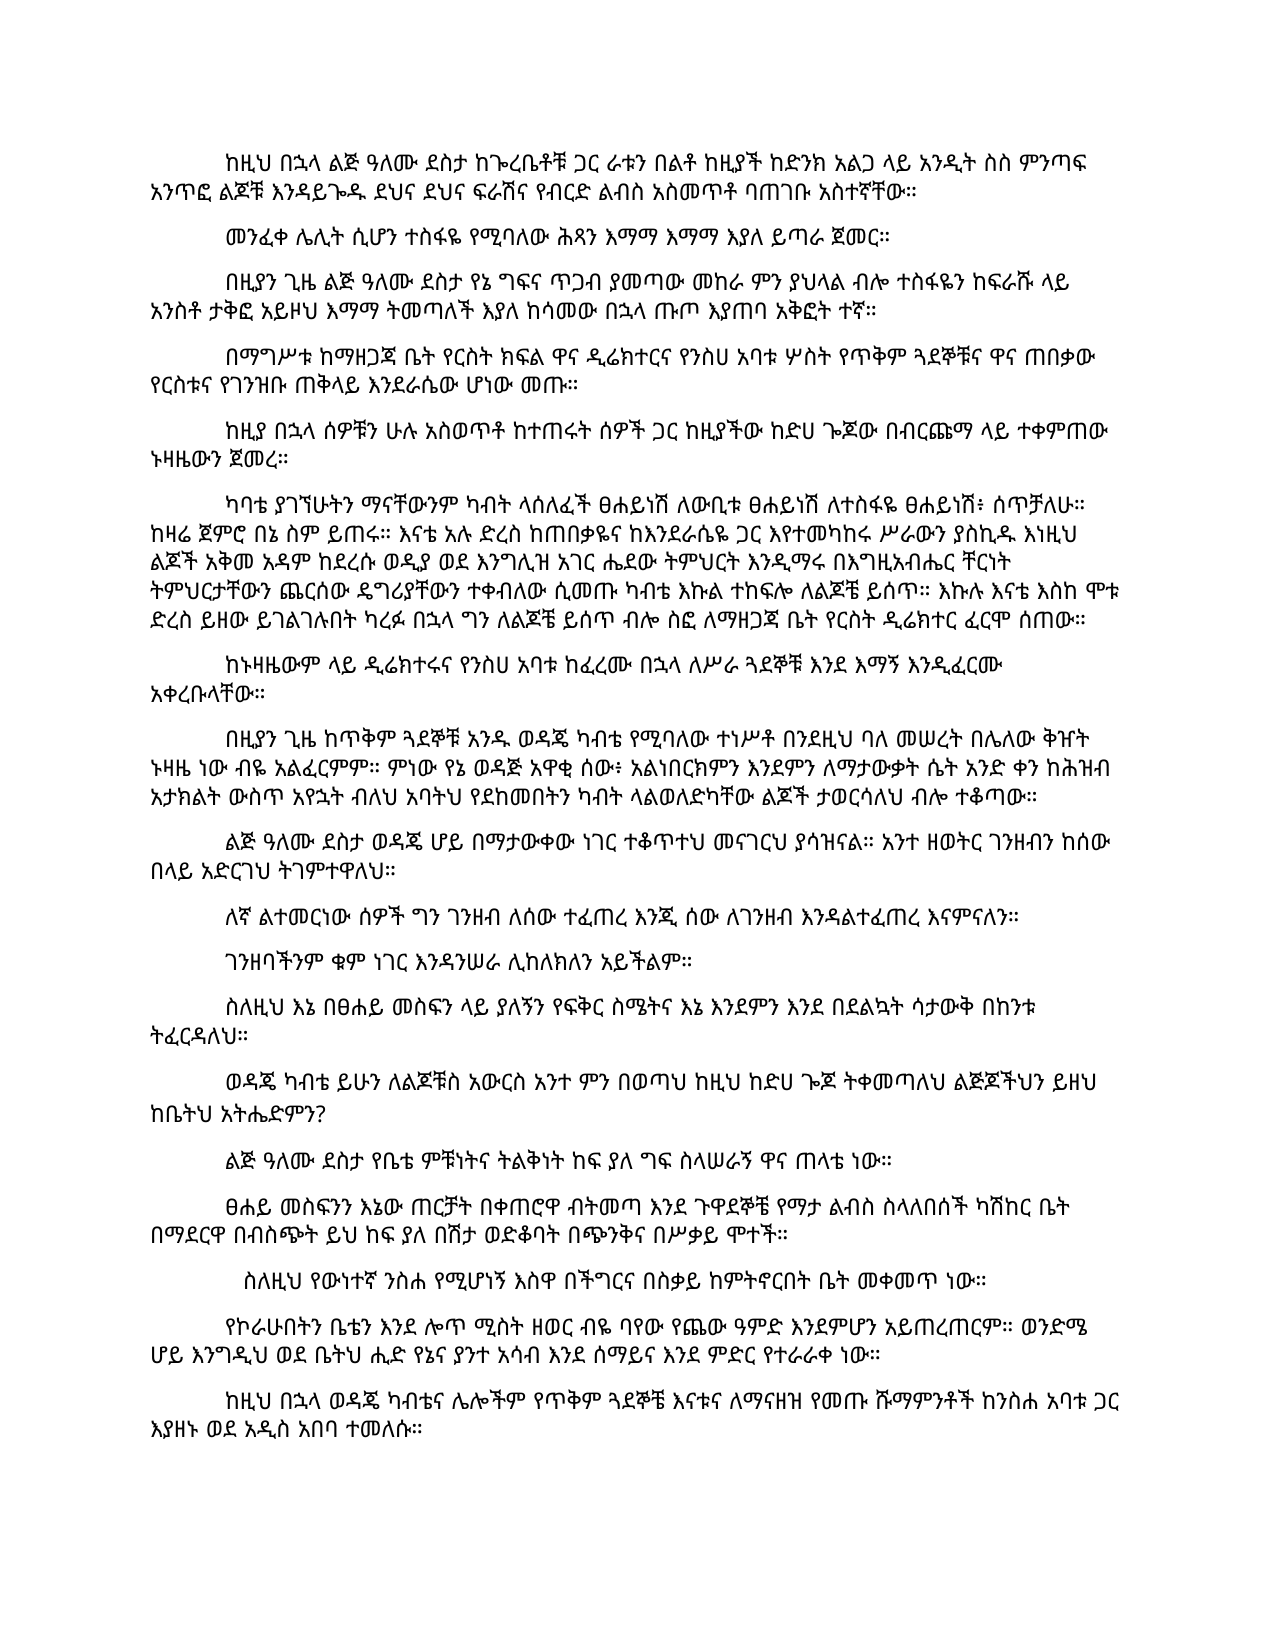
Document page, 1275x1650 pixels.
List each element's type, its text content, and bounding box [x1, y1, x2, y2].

text መንፈቀ ሌሊት ሲሆን ተስፋዬ የሚባለው ሕጻን እማማ እማማ እያለ ይጣራ ጀመር። [150, 224, 1125, 251]
text ልጅ ዓለሙ ደስታ ወዳጄ ሆይ በማታውቀው ነገር ተቆጥተህ መናገርህ ያሳዝናል። አንተ ዘወትር ገንዘብን ከሰው በላይ አድርገህ ትገምተዋለህ። [150, 829, 1125, 885]
text በማግሥቱ ከማዘጋጃ ቤት የርስት ክፍል ዋና ዲሬክተርና የንስሀ አባቱ ሦስት የጥቅም ጓደኞቹና ዋና ጠበቃው የርስቱና የገንዝቡ ጠቅላይ እንደራሴው ሆነው መጡ። [150, 344, 1125, 399]
text ከዚያ በኋላ ሰዎቹን ሁሉ አስወጥቶ ከተጠሩት ሰዎች ጋር ከዚያችው ከድሀ ጐጆው በብርጩማ ላይ ተቀምጠው ኑዛዜውን ጀመረ። [150, 418, 1125, 473]
text ለኛ ልተመርነው ሰዎች ግን ገንዘብ ለሰው ተፈጠረ እንጂ ሰው ለገንዘብ እንዳልተፈጠረ እናምናለን። [150, 904, 1125, 930]
text ካባቴ ያገኘሁትን ማናቸውንም ካብት ላሰለፈች ፀሐይነሽ ለውቢቱ ፀሐይነሽ ለተስፋዬ ፀሐይነሽ፥ ሰጥቻለሁ። ከዛሬ ጀምሮ በኔ ስም ይጠሩ። እናቴ አሉ ድረስ ከጠበቃዬና ከእንደራሴዬ ጋር እየተመካከሩ ሥራውን ያስኪዱ እነዚህ ልጆች አቅመ አዳም ከደረሱ ወዲያ ወደ እንግሊዝ አገር ሔደው ትምህርት እንዲማሩ በእግዚአብሔር ቸርነት ትምህርታቸውን ጨርሰው ዴግሪያቸውን ተቀብለው ሲመጡ ካብቴ እኩል ተከፍሎ ለልጆቼ ይሰጥ። እኩሉ እናቴ እስከ ሞቱ ድረስ ይዘው ይገልገሉበት ካረፉ በኋላ ግን ለልጆቼ ይሰጥ ብሎ ስፎ ለማዘጋጃ ቤት የርስት ዲሬክተር ፈርሞ ሰጠው። [150, 492, 1125, 634]
text ገንዘባችንም ቁም ነገር እንዳንሠራ ሊከለክለን አይችልም። [150, 949, 1125, 976]
text ወዳጄ ካብቴ ይሁን ለልጆቹስ አውርስ አንተ ምን በወጣህ ከዚህ ከድሀ ጐጆ ትቀመጣለህ ልጅጆችህን ይዘህ ከቤትህ አትሔድምን? [150, 1069, 1125, 1129]
text ከዚህ በኋላ ወዳጄ ካብቴና ሌሎችም የጥቅም ጓደኞቼ እናቱና ለማናዘዝ የመጡ ሹማምንቶች ከንስሐ አባቱ ጋር እያዘኑ ወደ አዲስ አበባ ተመለሱ። [150, 1388, 1125, 1443]
text በዚያን ጊዜ ከጥቅም ጓደኞቹ አንዱ ወዳጄ ካብቴ የሚባለው ተነሥቶ በንደዚህ ባለ መሠረት በሌለው ቅዠት ኑዛዜ ነው ብዬ አልፈርምም። ምነው የኔ ወዳጅ አዋቂ ሰው፥ አልነበርክምን እንደምን ለማታውቃት ሴት አንድ ቀን ከሕዝብ አታክልት ውስጥ አየኋት ብለህ አባትህ የደከመበትን ካብት ላልወለድካቸው ልጆች ታወርሳለህ ብሎ ተቆጣው። [150, 727, 1125, 811]
text ስለዚህ የውነተኛ ንስሐ የሚሆነኝ እስዋ በችግርና በስቃይ ከምትኖርበት ቤት መቀመጥ ነው። [150, 1268, 1125, 1294]
text ስለዚህ እኔ በፀሐይ መስፍን ላይ ያለኝን የፍቅር ስሜትና እኔ እንደምን እንደ በደልኳት ሳታውቅ በከንቱ ትፈርዳለህ። [150, 994, 1125, 1050]
text ፀሐይ መስፍንን እኔው ጠርቻት በቀጠሮዋ ብትመጣ እንደ ጉዋደኞቼ የማታ ልብስ ስላለበሰች ካሽከር ቤት በማደርዋ በብስጭት ይህ ከፍ ያለ በሽታ ወድቆባት በጭንቅና በሥቃይ ሞተች። [150, 1194, 1125, 1249]
text በዚያን ጊዜ ልጅ ዓለሙ ደስታ የኔ ግፍና ጥጋብ ያመጣው መከራ ምን ያህላል ብሎ ተስፋዬን ከፍራሹ ላይ አንስቶ ታቅፎ አይዞህ እማማ ትመጣለች እያለ ከሳመው በኋላ ጡጦ እያጠባ አቅፎት ተኛ። [150, 269, 1125, 325]
text ከዚህ በኋላ ልጅ ዓለሙ ደስታ ከጐረቤቶቹ ጋር ራቱን በልቶ ከዚያች ከድንክ አልጋ ላይ አንዲት ስስ ምንጣፍ አንጥፎ ልጆቹ እንዳይጐዱ ደህና ደህና ፍራሽና የብርድ ልብስ አስመጥቶ ባጠገቡ አስተኛቸው። [150, 150, 1125, 205]
text ከኑዛዜውም ላይ ዲሬክተሩና የንስሀ አባቱ ከፈረሙ በኋላ ለሥራ ጓደኞቹ እንደ እማኝ እንዲፈርሙ አቀረቡላቸው። [150, 652, 1125, 708]
text የኮራሁበትን ቤቴን እንደ ሎጥ ሚስት ዘወር ብዬ ባየው የጨው ዓምድ እንደምሆን አይጠረጠርም። ወንድሜ ሆይ እንግዲህ ወደ ቤትህ ሒድ የኔና ያንተ አሳብ እንደ ሰማይና እንደ ምድር የተራራቀ ነው። [150, 1314, 1125, 1369]
text ልጅ ዓለሙ ደስታ የቤቴ ምቹነትና ትልቅነት ከፍ ያለ ግፍ ስላሠራኝ ዋና ጠላቴ ነው። [150, 1148, 1125, 1175]
